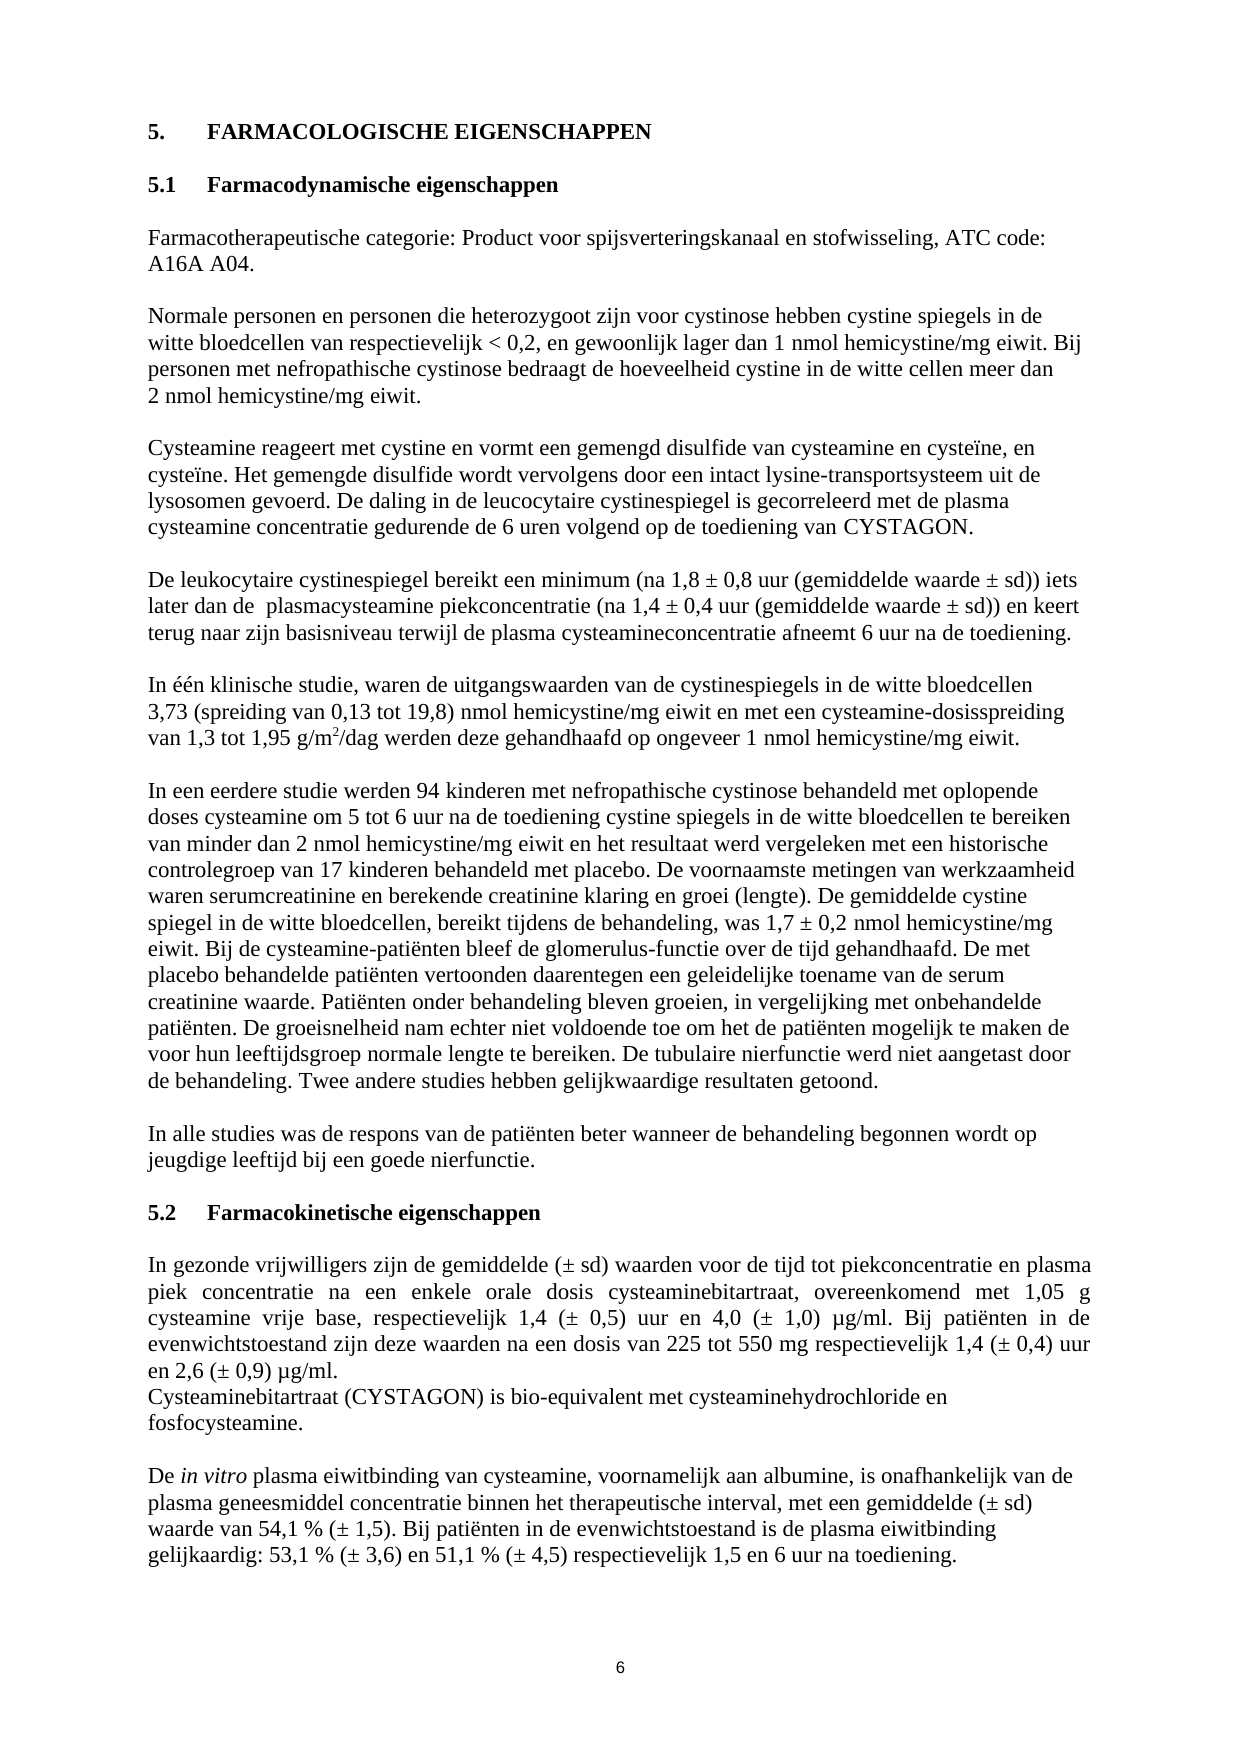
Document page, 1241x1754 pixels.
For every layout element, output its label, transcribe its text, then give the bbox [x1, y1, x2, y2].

text De leukocytaire cystinespiegel bereikt een minimum (na 1,8 ± 0,8 uur (gemiddelde waarde ± sd)) iets later dan de plasmacysteamine piekconcentratie (na 1,4 ± 0,4 uur (gemiddelde waarde ± sd)) en keert terug naar zijn basisniveau terwijl de plasma cysteamineconcentratie afneemt 6 uur na de toediening. [148, 566, 1092, 645]
text In alle studies was de respons van de patiënten beter wanneer de behandeling begonnen wordt op jeugdige leeftijd bij een goede nierfunctie. [148, 1119, 1092, 1172]
text In een eerdere studie werden 94 kinderen met nefropathische cystinose behandeld met oplopende doses cysteamine om 5 tot 6 uur na de toediening cystine spiegels in de witte bloedcellen te bereiken van minder dan 2 nmol hemicystine/mg eiwit en het resultaat werd vergeleken met een historische controlegroep van 17 kinderen behandeld met placebo. De voornaamste metingen van werkzaamheid waren serumcreatinine en berekende creatinine klaring en groei (lengte). De gemiddelde cystine spiegel in de witte bloedcellen, bereikt tijdens de behandeling, was 1,7 ± 0,2 nmol hemicystine/mg eiwit. Bij de cysteamine-patiënten bleef de glomerulus-functie over de tijd gehandhaafd. De met placebo behandelde patiënten vertoonden daarentegen een geleidelijke toename van de serum creatinine waarde. Patiënten onder behandeling bleven groeien, in vergelijking met onbehandelde patiënten. De groeisnelheid nam echter niet voldoende toe om het de patiënten mogelijk te maken de voor hun leeftijdsgroep normale lengte te bereiken. De tubulaire nierfunctie werd niet aangetast door de behandeling. Twee andere studies hebben gelijkwaardige resultaten getoond. [148, 777, 1092, 1093]
text De in vitro plasma eiwitbinding van cysteamine, voornamelijk aan albumine, is onafhankelijk van de plasma geneesmiddel concentratie binnen het therapeutische interval, met een gemiddelde (± sd) waarde van 54,1 % (± 1,5). Bij patiënten in de evenwichtstoestand is de plasma eiwitbinding gelijkaardig: 53,1 % (± 3,6) en 51,1 % (± 4,5) respectievelijk 1,5 en 6 uur na toediening. [148, 1462, 1092, 1568]
text 5.1 Farmacodynamische eigenschappen [148, 171, 1092, 197]
text 5.2 Farmacokinetische eigenschappen [148, 1199, 1092, 1225]
text Cysteamine reageert met cystine en vormt een gemengd disulfide van cysteamine en cysteïne, en cysteïne. Het gemengde disulfide wordt vervolgens door een intact lysine-transportsysteem uit de lysosomen gevoerd. De daling in de leucocytaire cystinespiegel is gecorreleerd met de plasma cysteamine concentratie gedurende de 6 uren volgend op de toediening van Cystagon. [148, 434, 1092, 540]
text In één klinische studie, waren de uitgangswaarden van de cystinespiegels in de witte bloedcellen 3,73 (spreiding van 0,13 tot 19,8) nmol hemicystine/mg eiwit en met een cysteamine-dosisspreiding van 1,3 tot 1,95 g/m2/dag werden deze gehandhaafd op ongeveer 1 nmol hemicystine/mg eiwit. [148, 672, 1092, 751]
text 5. FARMACOLOGISCHE EIGENSCHAPPEN [148, 118, 1092, 144]
text Farmacotherapeutische categorie: Product voor spijsverteringskanaal en stofwisseling, ATC code: A16A A04. [148, 223, 1092, 276]
text Cysteaminebitartraat (CYSTAGON) is bio-equivalent met cysteaminehydrochloride en fosfocysteamine. [148, 1383, 1092, 1436]
text Normale personen en personen die heterozygoot zijn voor cystinose hebben cystine spiegels in de witte bloedcellen van respectievelijk < 0,2, en gewoonlijk lager dan 1 nmol hemicystine/mg eiwit. Bij personen met nefropathische cystinose bedraagt de hoeveelheid cystine in de witte cellen meer dan 2 nmol hemicystine/mg eiwit. [148, 303, 1092, 408]
text In gezonde vrijwilligers zijn de gemiddelde (± sd) waarden voor de tijd tot piekconcentratie en plasma piek concentratie na een enkele orale dosis cysteaminebitartraat, overeenkomend met 1,05 g cysteamine vrije base, respectievelijk 1,4 (± 0,5) uur en 4,0 (± 1,0) µg/ml. Bij patiënten in de evenwichtstoestand zijn deze waarden na een dosis van 225 tot 550 mg respectievelijk 1,4 (± 0,4) uur en 2,6 (± 0,9) µg/ml. [148, 1251, 1092, 1383]
